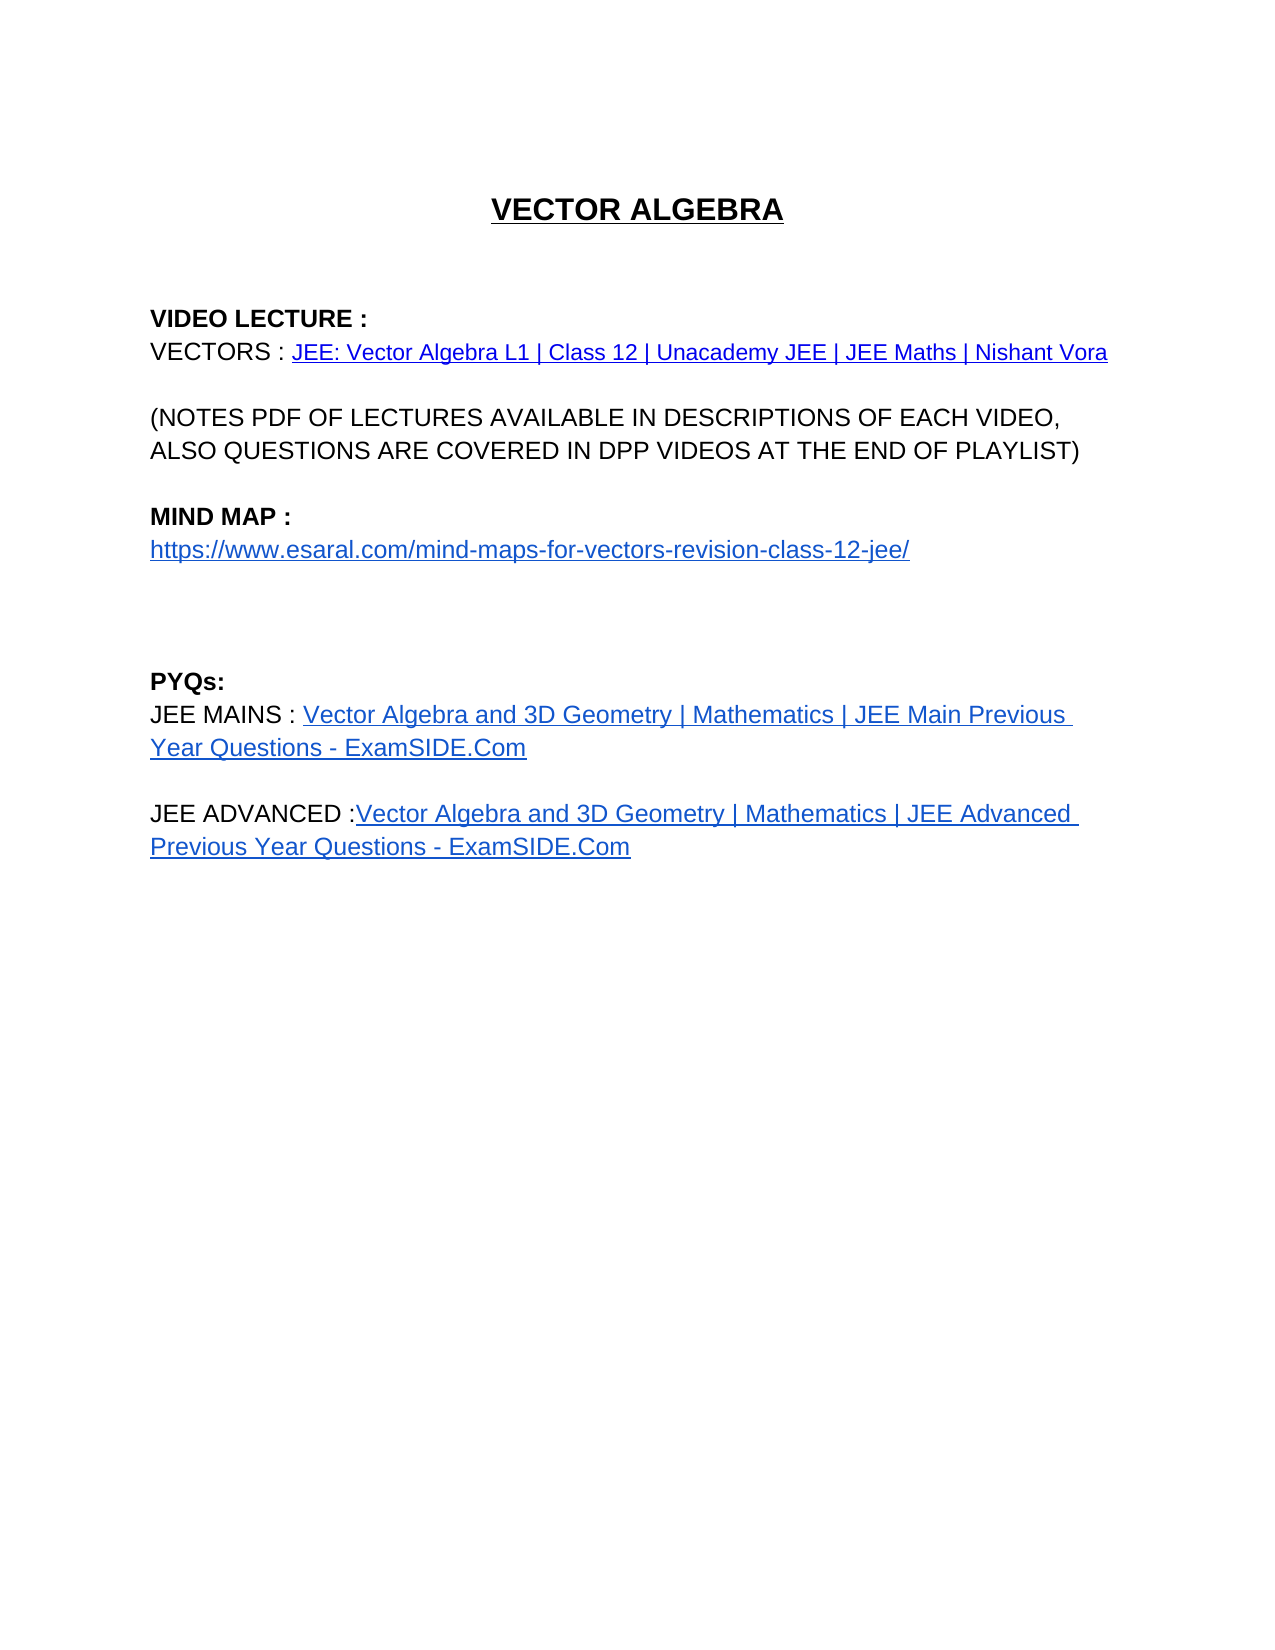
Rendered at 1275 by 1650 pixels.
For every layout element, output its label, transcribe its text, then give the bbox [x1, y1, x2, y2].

text https://www.esaral.com/mind-maps-for-vectors-revision-class-12-jee/ [150, 535, 1125, 564]
text VIDEO LECTURE : [150, 304, 1125, 333]
text PYQs: [150, 667, 1125, 696]
text VECTORS : JEE: Vector Algebra L1 | Class 12 | Unacademy JEE | JEE Maths | Nishant Vora [150, 337, 1125, 366]
text MIND MAP : [150, 502, 1125, 531]
text JEE MAINS : Vector Algebra and 3D Geometry | Mathematics | JEE Main Previous Year Questions - ExamSIDE.Com [150, 700, 1125, 762]
text JEE ADVANCED :Vector Algebra and 3D Geometry | Mathematics | JEE Advanced Previous Year Questions - ExamSIDE.Com [150, 799, 1125, 861]
text (NOTES PDF OF LECTURES AVAILABLE IN DESCRIPTIONS OF EACH VIDEO, ALSO QUESTIONS ARE COVERED IN DPP VIDEOS AT THE END OF PLAYLIST) [150, 403, 1125, 465]
text VECTOR ALGEBRA [150, 191, 1125, 227]
